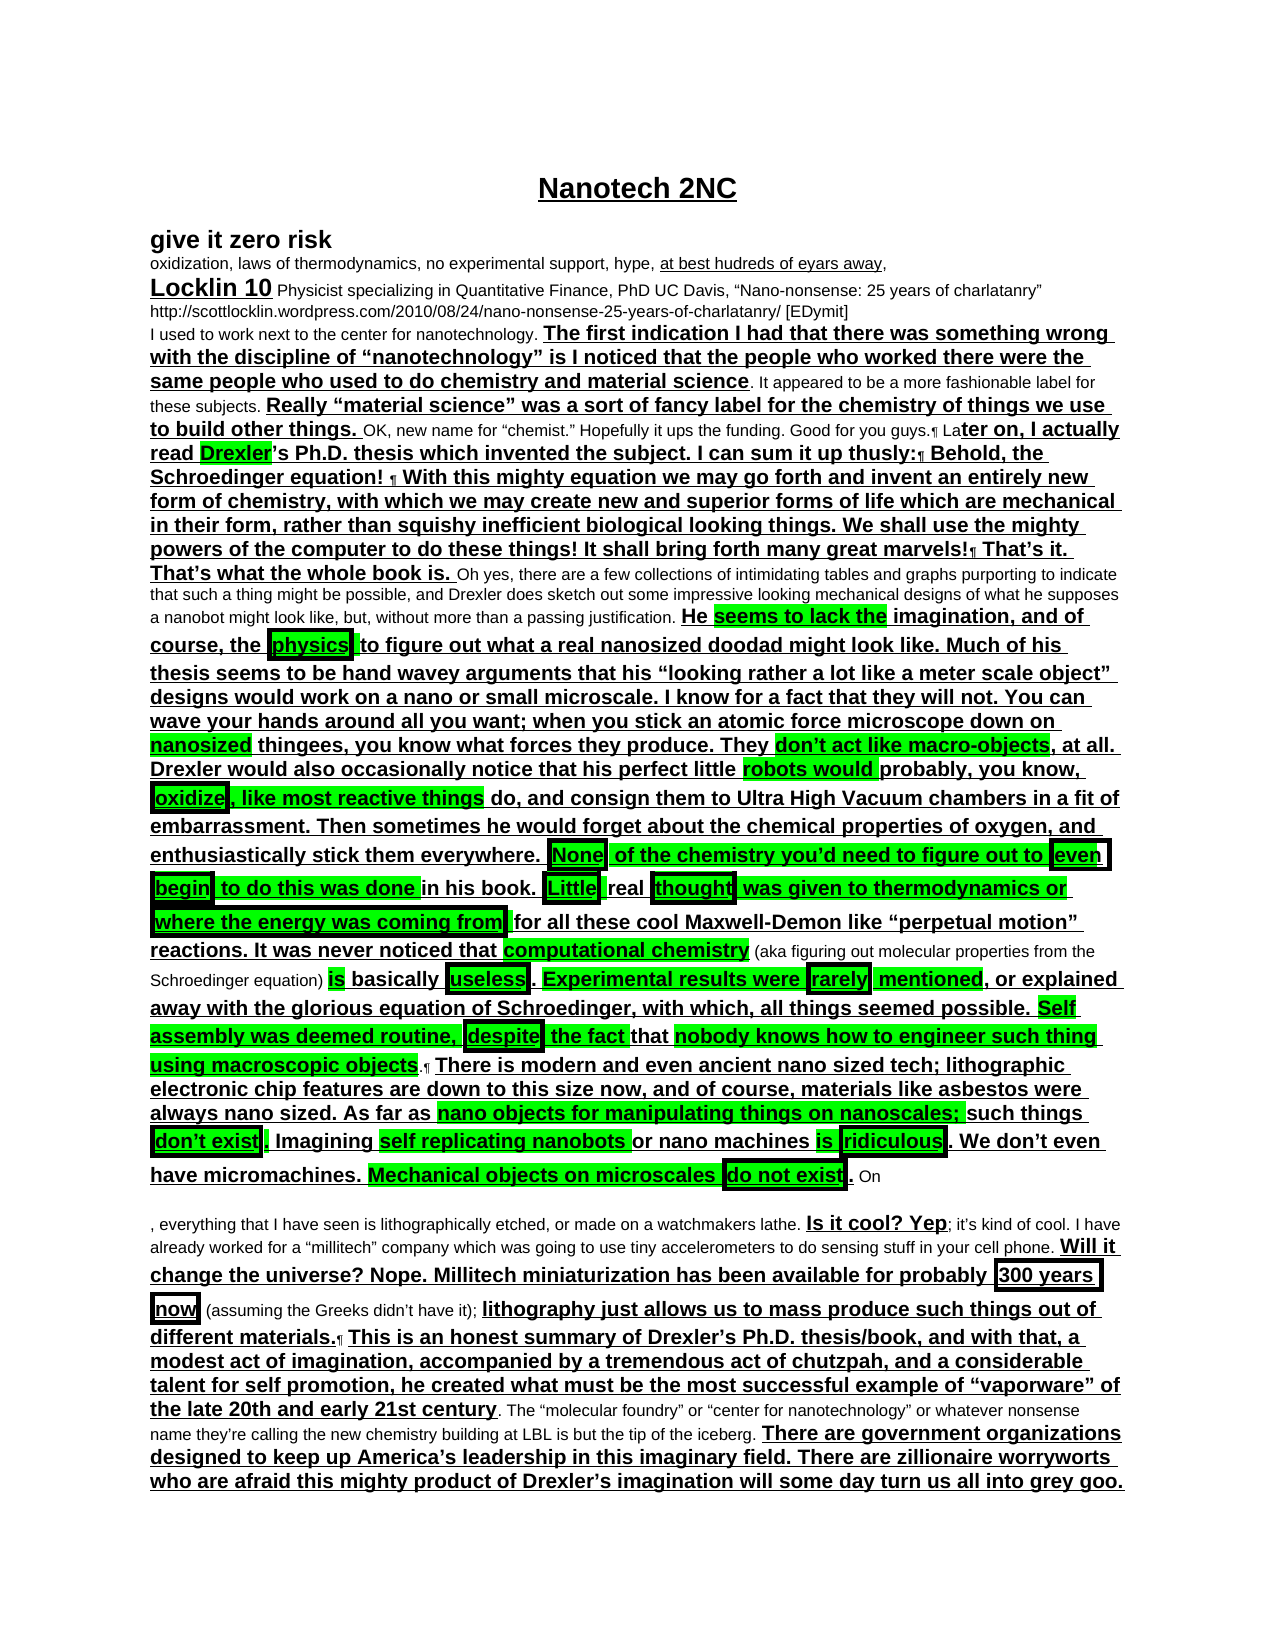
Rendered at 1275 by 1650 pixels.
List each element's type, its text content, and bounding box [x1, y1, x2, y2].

subtitle Nanotech 2NC [150, 171, 1125, 204]
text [150, 1210, 1125, 1490]
text I used to work next to the center for nanotechnology. The first indication I had that there was something wrong with the discipline of “nanotechnology” is I noticed that the people who worked there were the same people who used to do chemistry and material science. It appeared to be a more fashionable label for these subjects. Really “material science” was a sort of fancy label for the chemistry of things we use to build other things. OK, new name for “chemist.” Hopefully it ups the funding. Good for you guys.¶ Later on, I actually read Drexler’s Ph.D. thesis which invented the subject. I can sum it up thusly:¶ Behold, the Schroedinger equation! ¶ With this mighty equation we may go forth and invent an entirely new form of chemistry, with which we may create new and superior forms of life which are mechanical in their form, rather than squishy inefficient biological looking things. We shall use the mighty powers of the computer to do these things! It shall bring forth many great marvels!¶ That’s it. That’s what the whole book is. Oh yes, there are a few collections of intimidating tables and graphs purporting to indicate that such a thing might be possible, and Drexler does sketch out some impressive looking mechanical designs of what he supposes a nanobot might look like, but, without more than a passing justification. He seems to lack the imagination, and of course, the physics to figure out what a real nanosized doodad might look like. Much of his thesis seems to be hand wavey arguments that his “looking rather a lot like a meter scale object” designs would work on a nano or small microscale. I know for a fact that they will not. You can wave your hands around all you want; when you stick an atomic force microscope down on nanosized thingees, you know what forces they produce. They don’t act like macro-objects, at all. Drexler would also occasionally notice that his perfect little robots would probably, you know, oxidize, like most reactive things do, and consign them to Ultra High Vacuum chambers in a fit of embarrassment. Then sometimes he would forget about the chemical properties of oxygen, and enthusiastically stick them everywhere. None of the chemistry you’d need to figure out to even begin to do this was done in his book. Little real thought was given to thermodynamics or where the energy was coming from for all these cool Maxwell-Demon like “perpetual motion” reactions. It was never noticed that computational chemistry (aka figuring out molecular properties from the Schroedinger equation) is basically useless. Experimental results were rarely mentioned, or explained away with the glorious equation of Schroedinger, with which, all things seemed possible. Self assembly was deemed routine, despite the fact that nobody knows how to engineer such thing using macroscopic objects.¶ There is modern and even ancient nano sized tech; lithographic electronic chip features are down to this size now, and of course, materials like asbestos were always nano sized. As far as nano objects for manipulating things on nanoscales; such things don’t exist. Imagining self replicating nanobots or nano machines is ridiculous. We don’t even have micromachines. Mechanical objects on microscales do not exist. On [150, 321, 1125, 1191]
text Locklin 10 Physicist specializing in Quantitative Finance, PhD UC Davis, “Nano-nonsense: 25 years of charlatanry” http://scottlocklin.wordpress.com/2010/08/24/nano-nonsense-25-years-of-charlatanry/ [EDymit] [150, 273, 1125, 321]
text oxidization, laws of thermodynamics, no experimental support, hype, at best hudreds of eyars away, [150, 254, 1125, 273]
subtitle give it zero risk [150, 225, 1125, 254]
